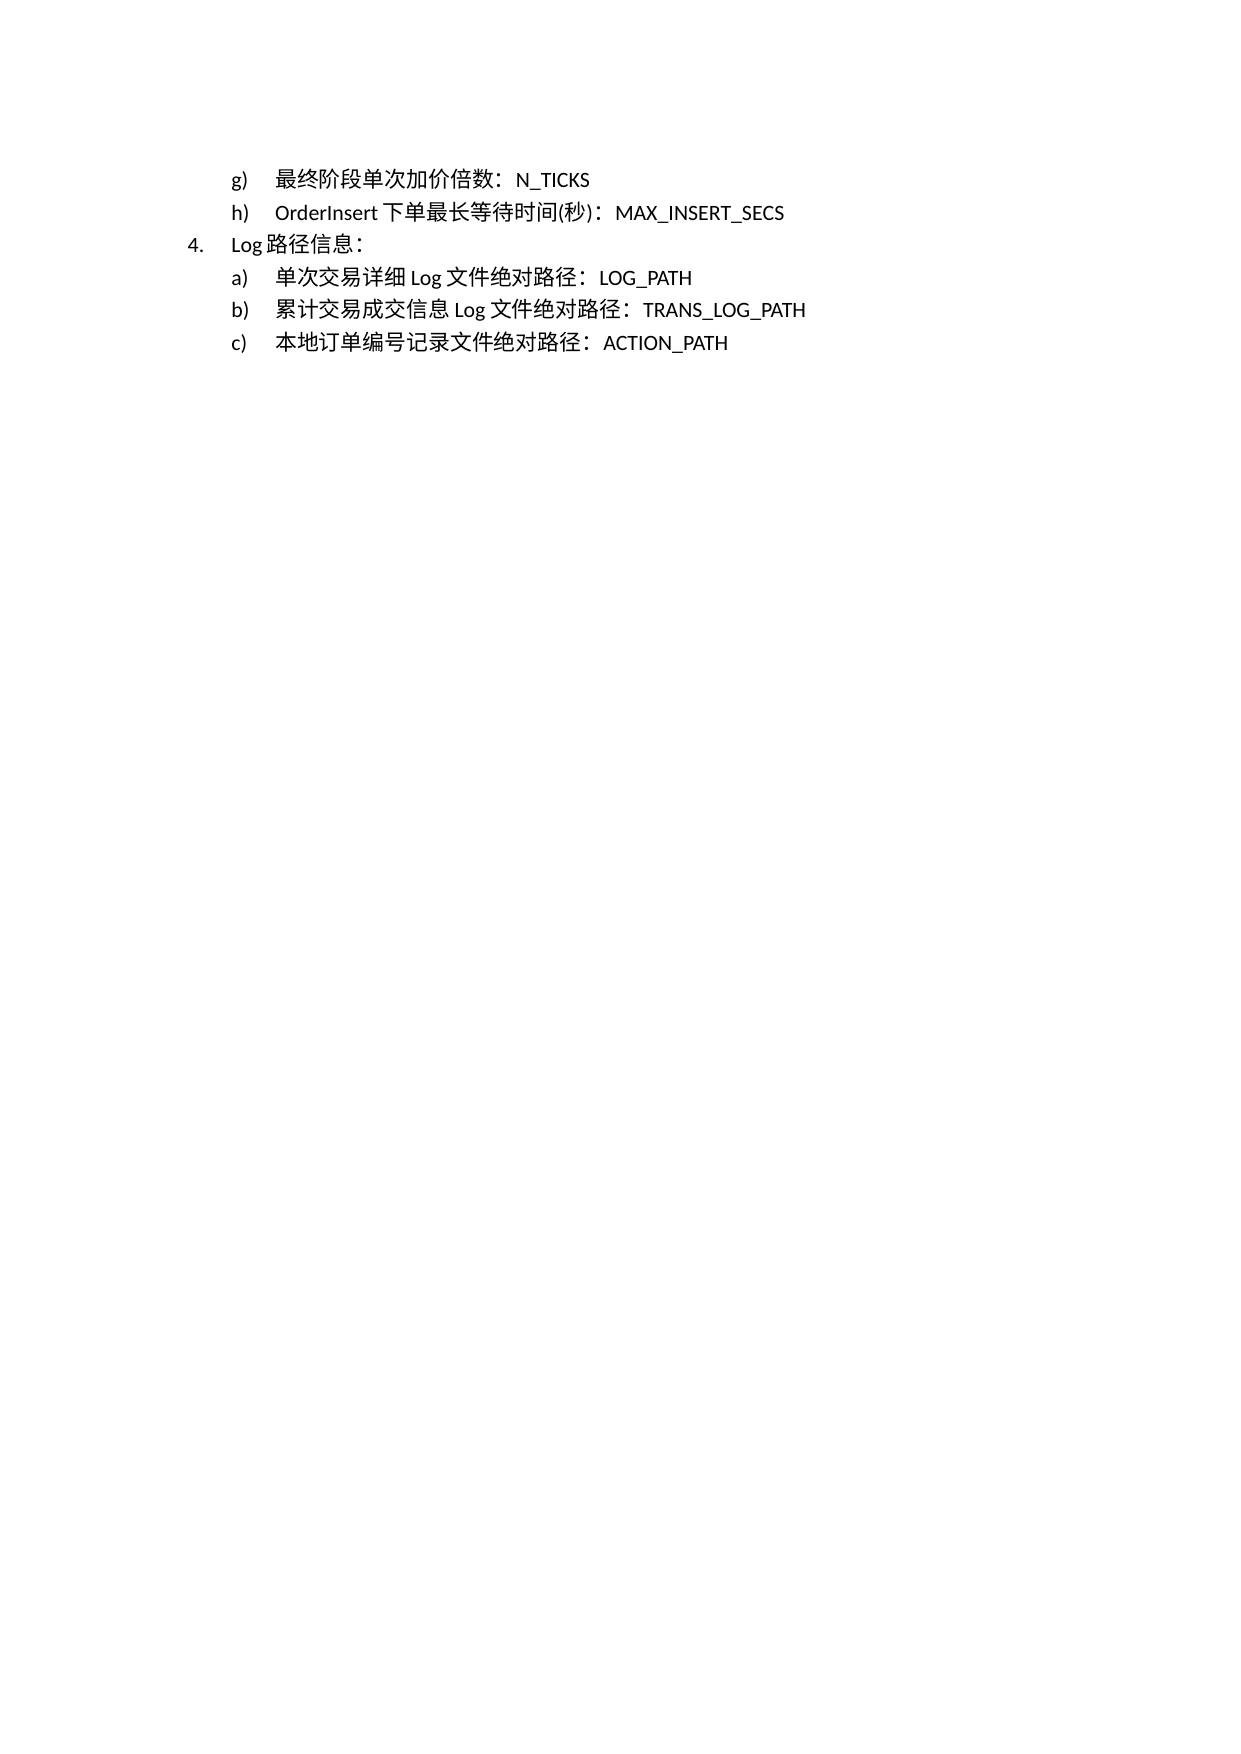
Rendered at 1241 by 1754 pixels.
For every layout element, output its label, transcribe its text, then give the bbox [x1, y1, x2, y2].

list 累计交易成交信息Log文件绝对路径：TRANS_LOG_PATH [231, 292, 1053, 324]
list 最终阶段单次加价倍数：N_TICKS [231, 162, 1053, 194]
list 本地订单编号记录文件绝对路径：ACTION_PATH [231, 324, 1053, 357]
list 单次交易详细Log文件绝对路径：LOG_PATH [231, 259, 1053, 292]
list Log路径信息： [187, 227, 1053, 259]
list OrderInsert下单最长等待时间(秒)：MAX_INSERT_SECS [231, 194, 1053, 227]
